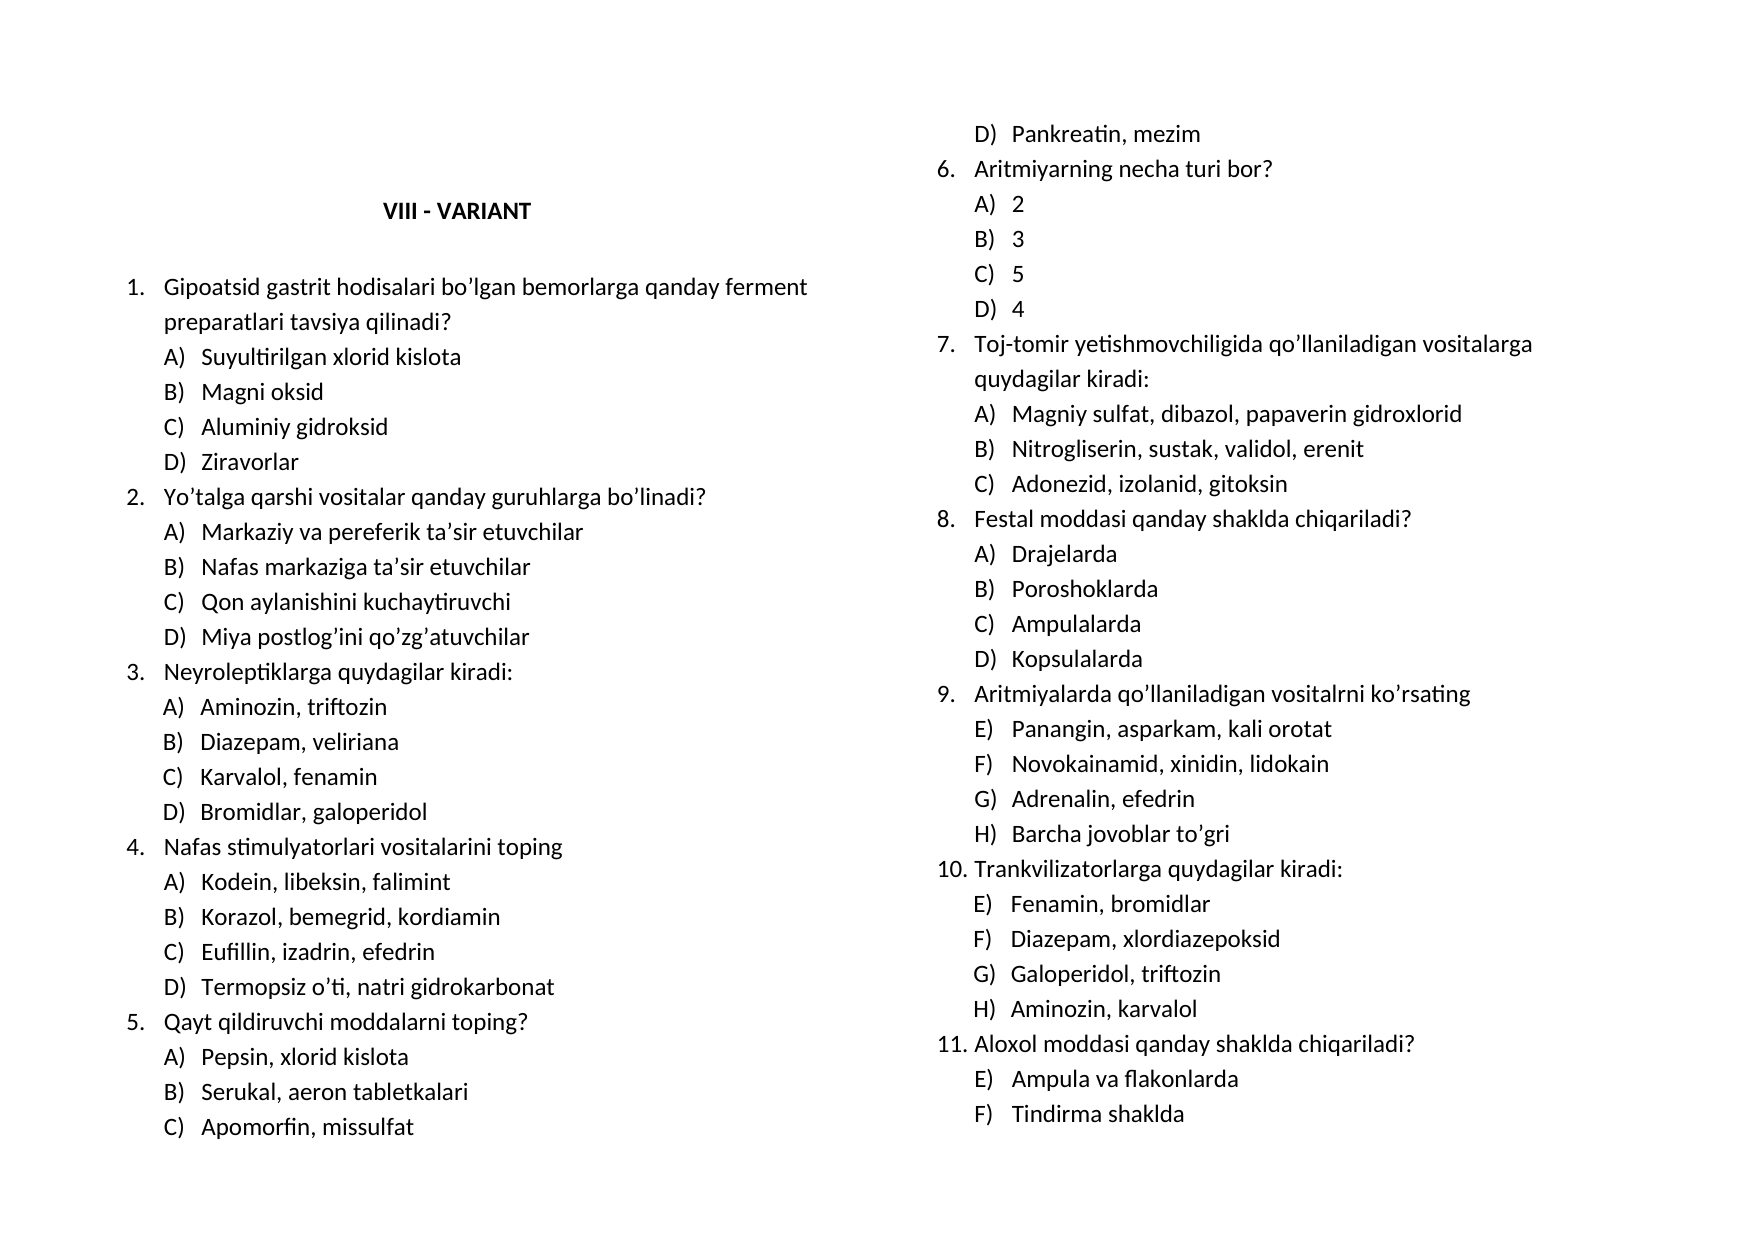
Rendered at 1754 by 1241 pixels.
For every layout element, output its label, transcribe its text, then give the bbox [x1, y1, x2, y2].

list Drajelarda [974, 538, 1636, 569]
list Karvalol, fenamin [163, 762, 825, 792]
list Pankreatin, mezim [974, 118, 1636, 149]
list Toj-tomir yetishmovchiligida qo’llaniladigan vositalarga quydagilar kiradi: [937, 328, 1636, 394]
list Termopsiz o’ti, natri gidrokarbonat [164, 972, 825, 1002]
list Ampulalarda [974, 608, 1636, 639]
list Qayt qildiruvchi moddalarni toping? [126, 1007, 825, 1037]
list Adrenalin, efedrin [974, 783, 1636, 814]
list Ampula va flakonlarda [974, 1063, 1636, 1094]
list Nafas markaziga ta’sir etuvchilar [164, 552, 825, 582]
list 4 [974, 293, 1636, 324]
list Aluminiy gidroksid [164, 412, 825, 442]
list Trankvilizatorlarga quydagilar kiradi: [937, 853, 1636, 884]
list Gipoatsid gastrit hodisalari bo’lgan bemorlarga qanday ferment preparatlari tavsiya qilinadi? [126, 272, 825, 337]
list Barcha jovoblar to’gri [974, 818, 1636, 849]
list Aminozin, triftozin [163, 692, 825, 722]
list Nafas stimulyatorlari vositalarini toping [126, 832, 825, 862]
list Diazepam, xlordiazepoksid [973, 923, 1636, 954]
list Aritmiyarning necha turi bor? [937, 153, 1636, 184]
text VIII - VARIANT [89, 195, 825, 225]
list 3 [974, 223, 1636, 254]
list Aritmiyalarda qo’llaniladigan vositalrni ko’rsating [937, 678, 1636, 709]
list Magni oksid [164, 377, 825, 407]
list Markaziy va pereferik ta’sir etuvchilar [164, 517, 825, 547]
list Galoperidol, triftozin [973, 958, 1636, 989]
list 5 [974, 258, 1636, 289]
list Nitrogliserin, sustak, validol, erenit [974, 433, 1636, 464]
list Magniy sulfat, dibazol, papaverin gidroxlorid [974, 398, 1636, 429]
list Panangin, asparkam, kali orotat [974, 713, 1636, 744]
list 2 [974, 188, 1636, 219]
list Poroshoklarda [974, 573, 1636, 604]
list Serukal, aeron tabletkalari [164, 1077, 825, 1107]
list Neyroleptiklarga quydagilar kiradi: [126, 657, 825, 687]
list Kodein, libeksin, falimint [164, 867, 825, 897]
list Korazol, bemegrid, kordiamin [164, 902, 825, 932]
list Pepsin, xlorid kislota [164, 1042, 825, 1072]
list Diazepam, veliriana [163, 727, 825, 757]
list Aminozin, karvalol [973, 993, 1636, 1024]
list Bromidlar, galoperidol [163, 797, 825, 827]
list Kopsulalarda [974, 643, 1636, 674]
list Festal moddasi qanday shaklda chiqariladi? [937, 503, 1636, 534]
list Eufillin, izadrin, efedrin [164, 937, 825, 967]
list Apomorfin, missulfat [164, 1112, 825, 1142]
list Qon aylanishini kuchaytiruvchi [164, 587, 825, 617]
list Ziravorlar [164, 447, 825, 477]
list Yo’talga qarshi vositalar qanday guruhlarga bo’linadi? [126, 482, 825, 512]
list Fenamin, bromidlar [973, 888, 1636, 919]
list Aloxol moddasi qanday shaklda chiqariladi? [937, 1028, 1636, 1059]
list Miya postlog’ini qo’zg’atuvchilar [164, 622, 825, 652]
list Tindirma shaklda [974, 1098, 1636, 1129]
list Novokainamid, xinidin, lidokain [974, 748, 1636, 779]
list Adonezid, izolanid, gitoksin [974, 468, 1636, 499]
list Suyultirilgan xlorid kislota [164, 342, 825, 372]
